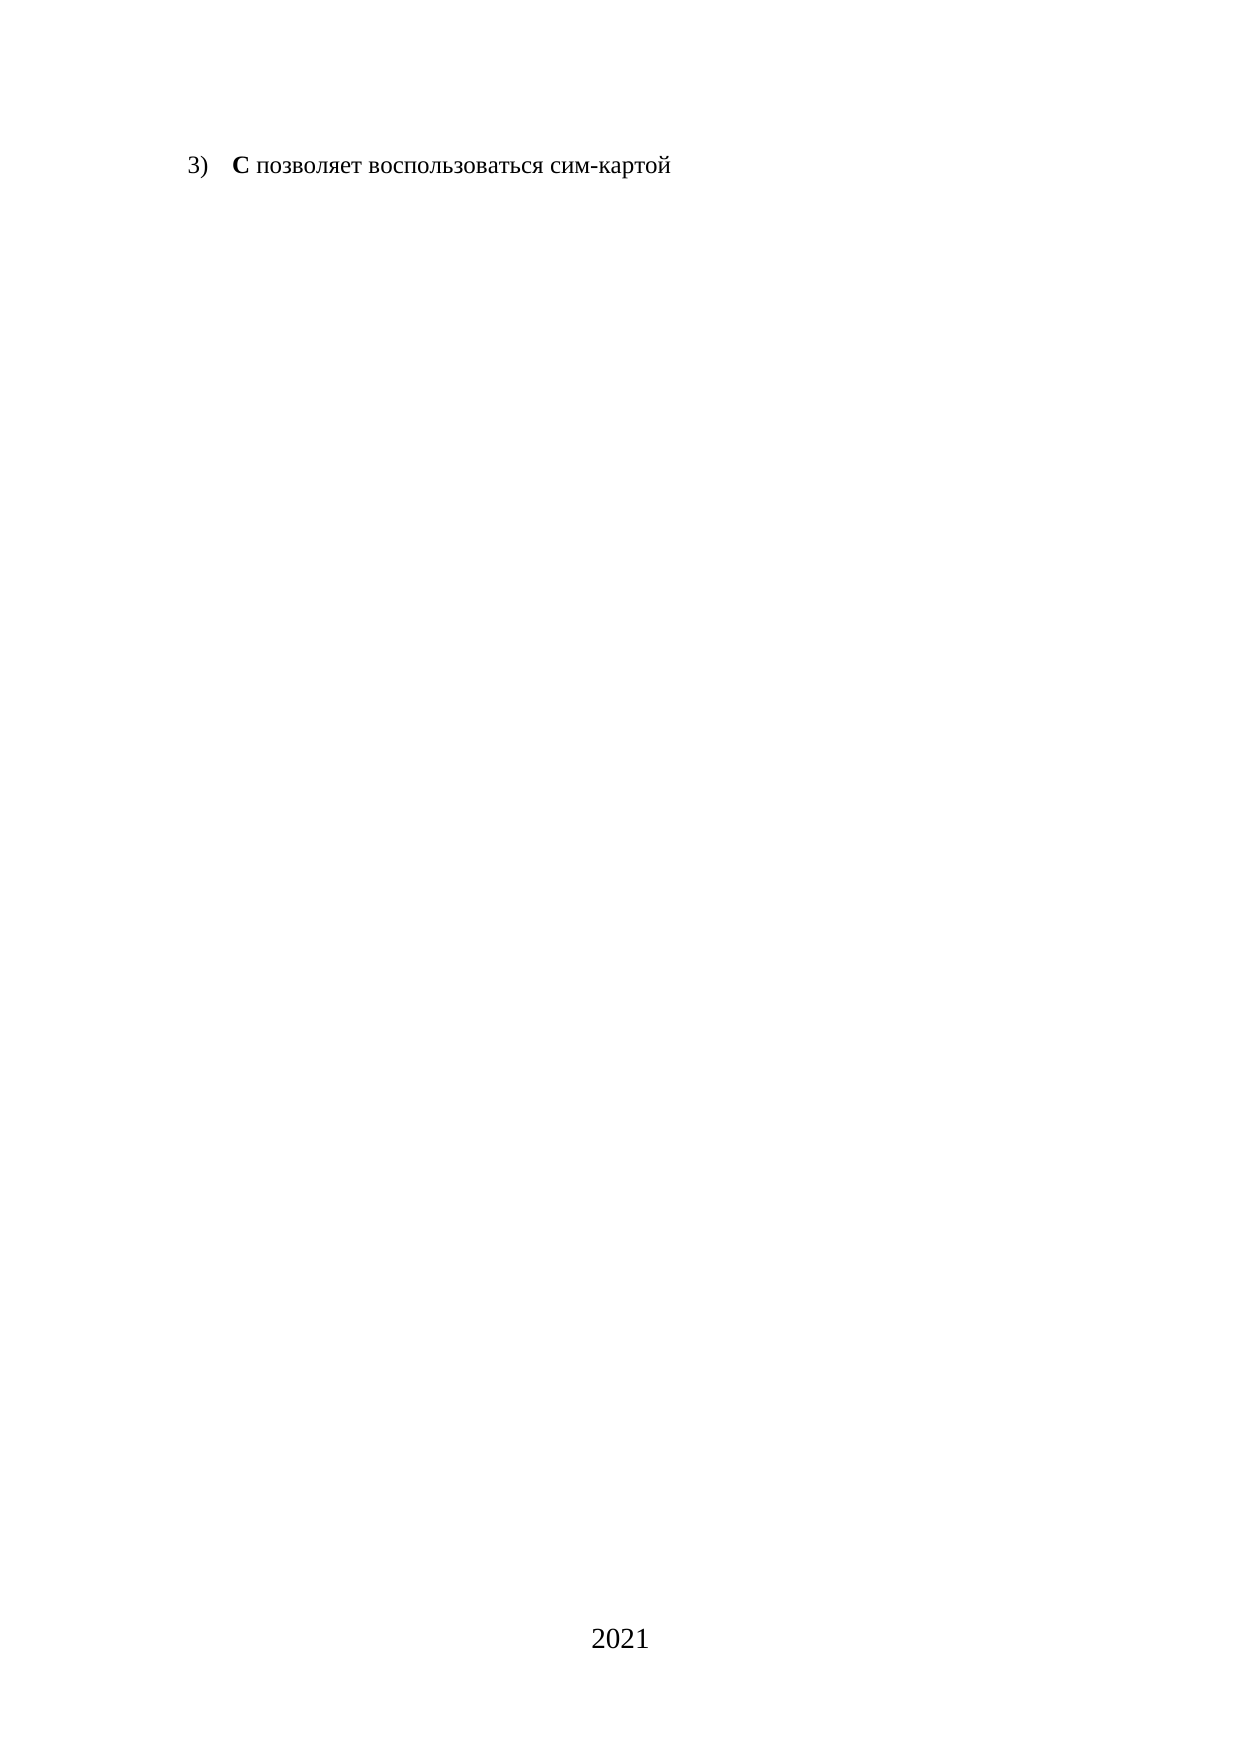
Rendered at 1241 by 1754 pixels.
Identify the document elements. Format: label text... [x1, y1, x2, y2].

list С позволяет воспользоваться сим-картой [187, 150, 1053, 179]
